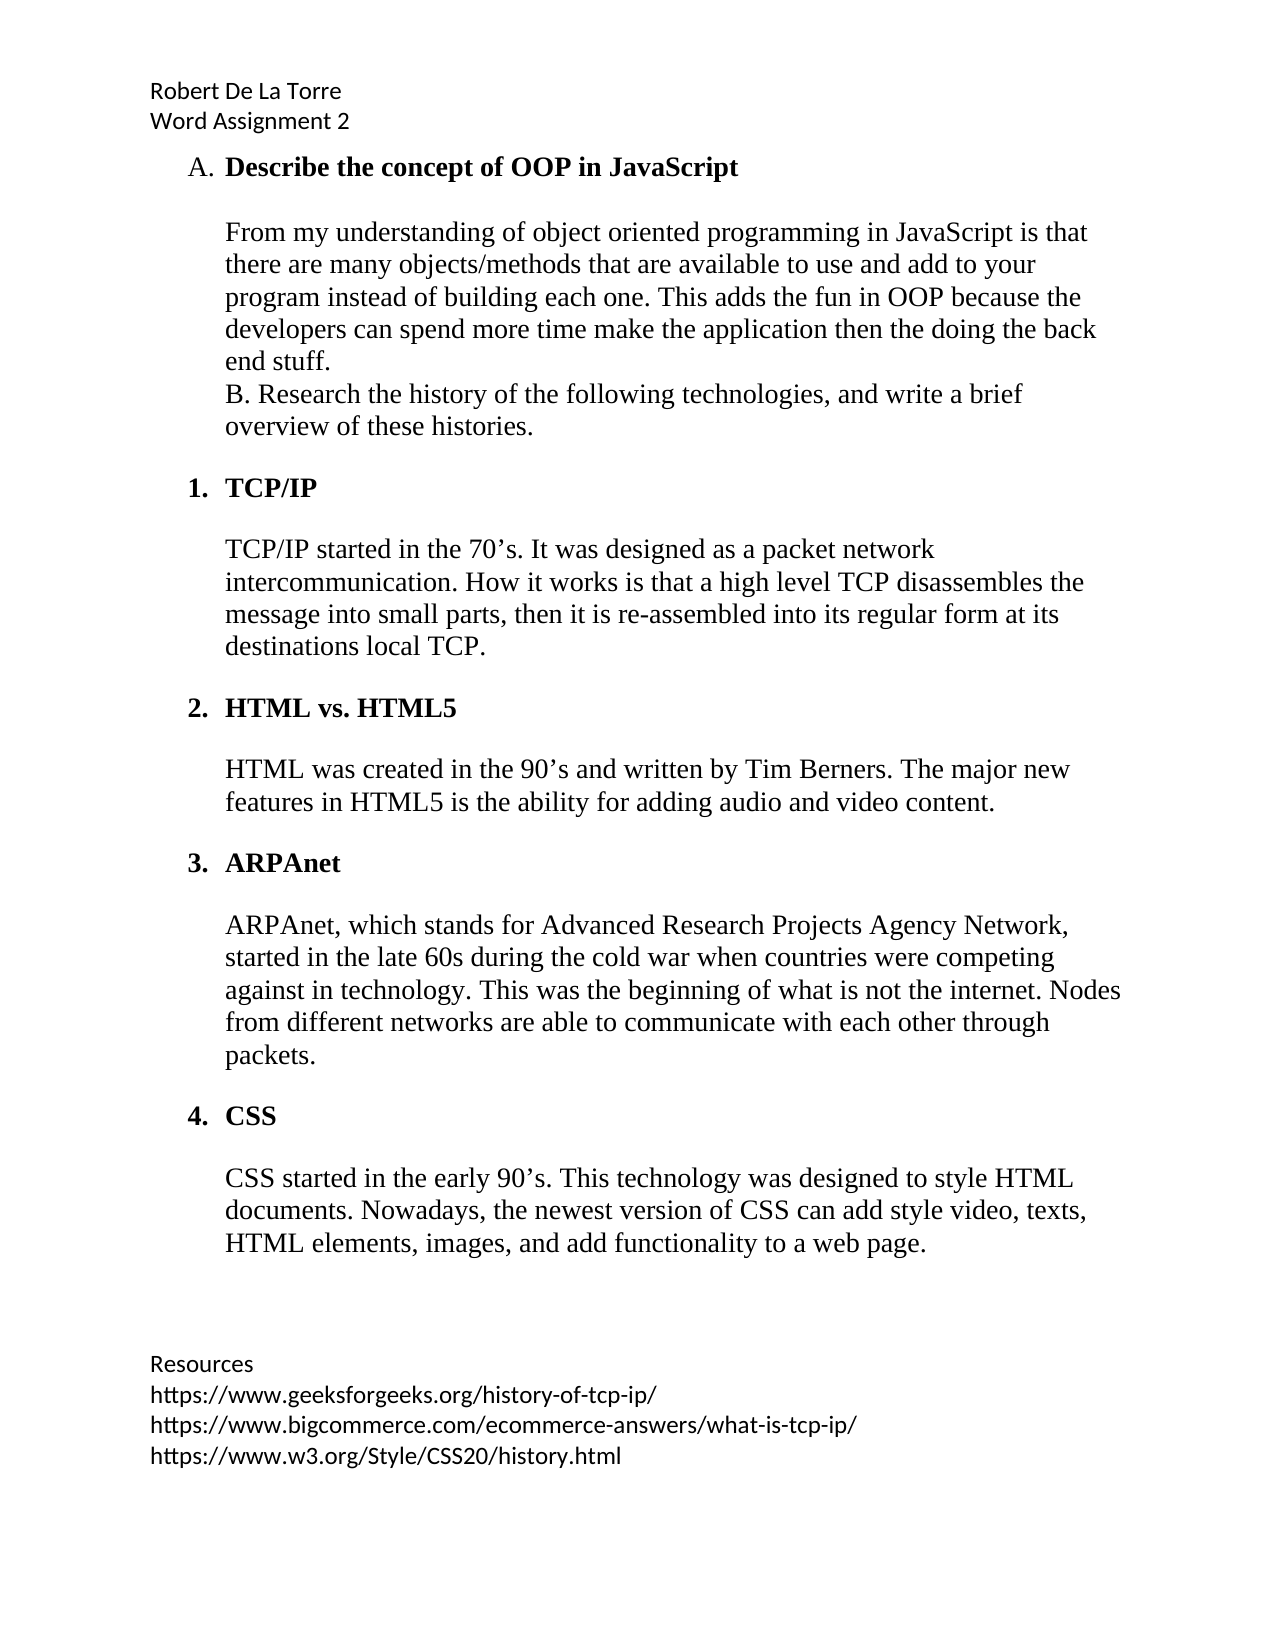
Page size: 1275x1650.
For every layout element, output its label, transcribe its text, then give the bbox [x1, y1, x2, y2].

list ARPAnet [187, 847, 1125, 879]
text Resources [150, 1348, 1125, 1379]
list HTML vs. HTML5 [187, 691, 1125, 723]
text HTML was created in the 90’s and written by Tim Berners. The major new features in HTML5 is the ability for adding audio and video content. [225, 753, 1125, 817]
text TCP/IP started in the 70’s. It was designed as a packet network intercommunication. How it works is that a high level TCP disassembles the message into small parts, then it is re-assembled into its regular form at its destinations local TCP. [225, 532, 1125, 662]
text https://www.w3.org/Style/CSS20/history.html [150, 1440, 1125, 1470]
list CSS [187, 1099, 1125, 1132]
text https://www.geeksforgeeks.org/history-of-tcp-ip/ [150, 1379, 1125, 1409]
list Describe the concept of OOP in JavaScript [187, 150, 1125, 182]
list TCP/IP [187, 471, 1125, 503]
text https://www.bigcommerce.com/ecommerce-answers/what-is-tcp-ip/ [150, 1409, 1125, 1440]
list From my understanding of object oriented programming in JavaScript is that there are many objects/methods that are available to use and add to your program instead of building each one. This adds the fun in OOP because the developers can spend more time make the application then the doing the back end stuff. B. Research the history of the following technologies, and write a brief overview of these histories. [225, 182, 1125, 442]
text CSS started in the early 90’s. This technology was designed to style HTML documents. Nowadays, the newest version of CSS can add style video, texts, HTML elements, images, and add functionality to a web page. [225, 1161, 1125, 1258]
text ARPAnet, which stands for Advanced Research Projects Agency Network, started in the late 60s during the cold war when countries were competing against in technology. This was the beginning of what is not the internet. Nodes from different networks are able to communicate with each other through packets. [225, 908, 1125, 1070]
